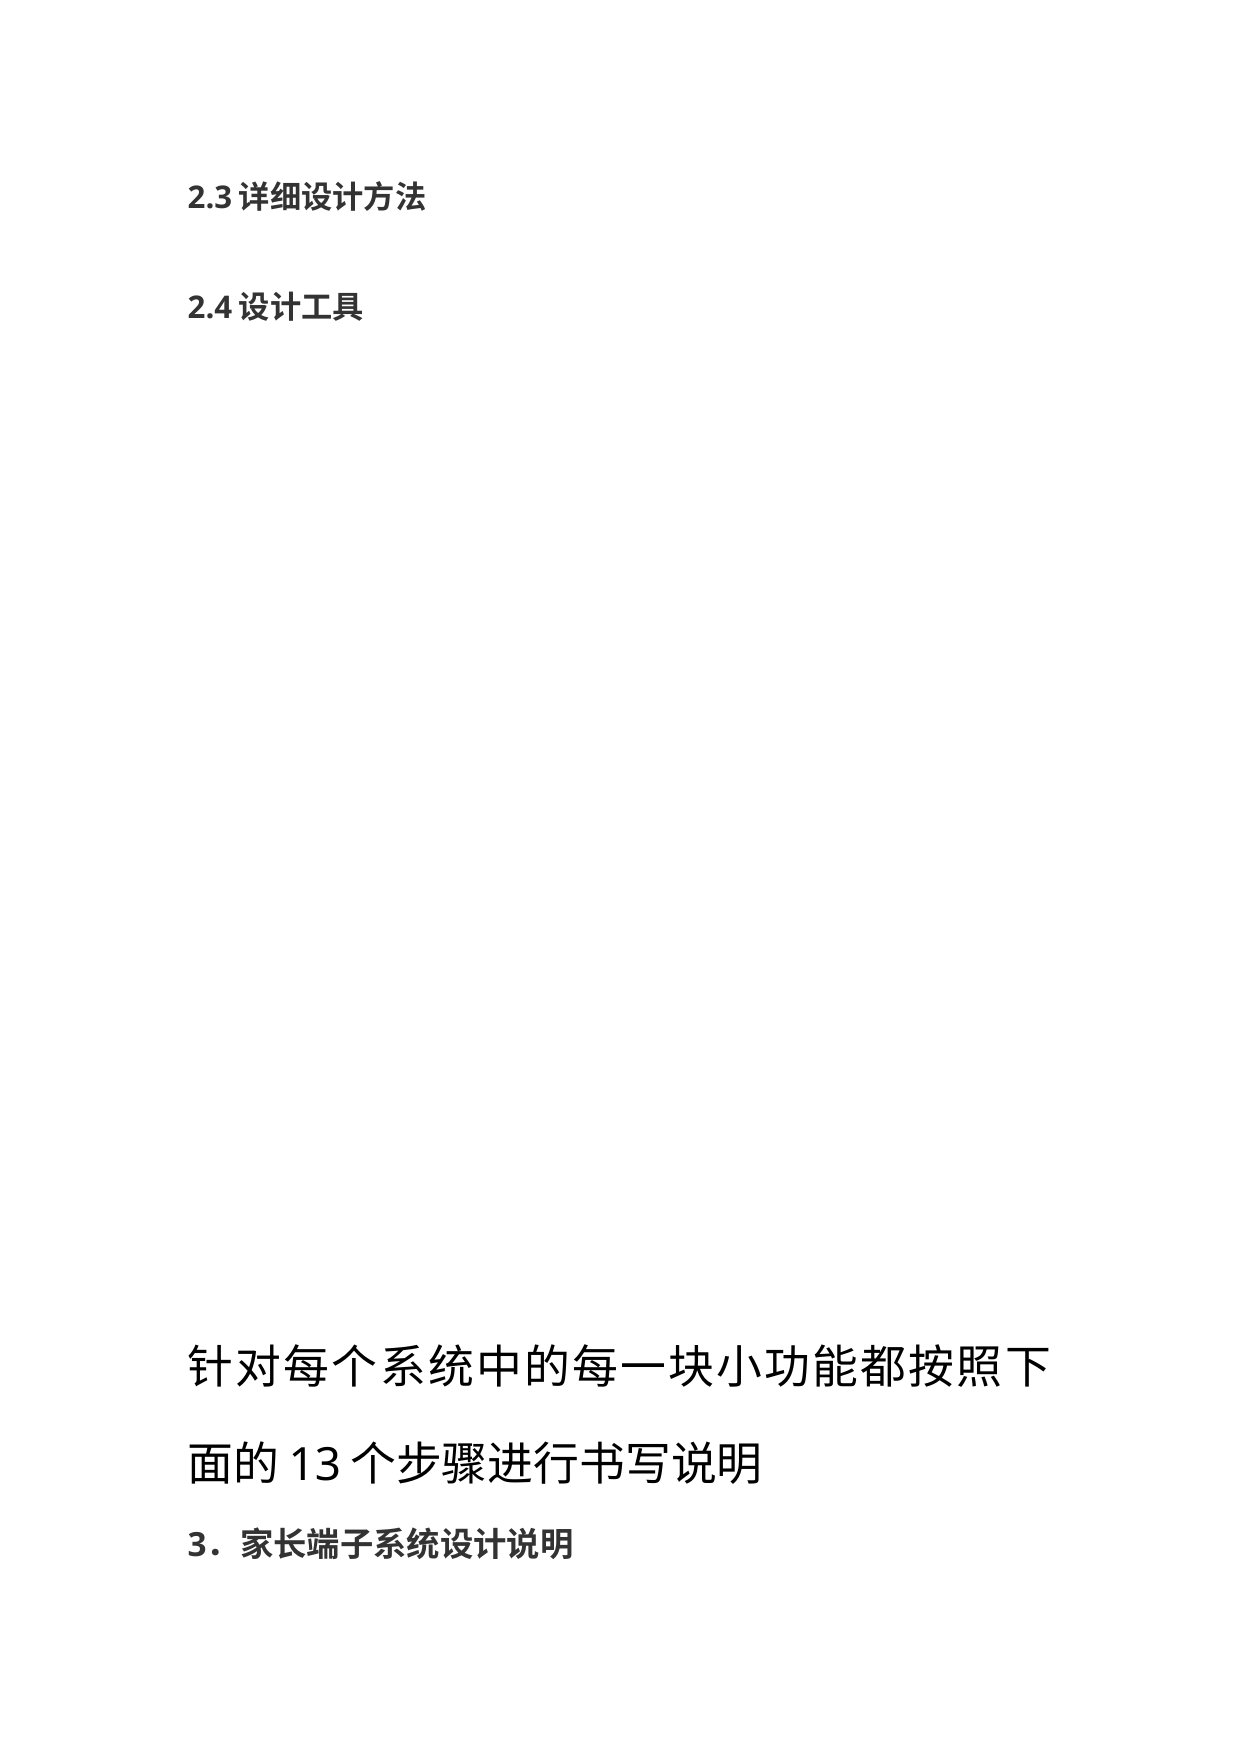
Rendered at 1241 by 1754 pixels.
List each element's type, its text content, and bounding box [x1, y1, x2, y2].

text 针对每个系统中的每一块小功能都按照下面的13个步骤进行书写说明 [187, 1315, 1053, 1510]
text 2.4设计工具 [187, 272, 1053, 337]
text 2.3详细设计方法 [187, 162, 1053, 227]
text 3．家长端子系统设计说明 [187, 1510, 1053, 1575]
